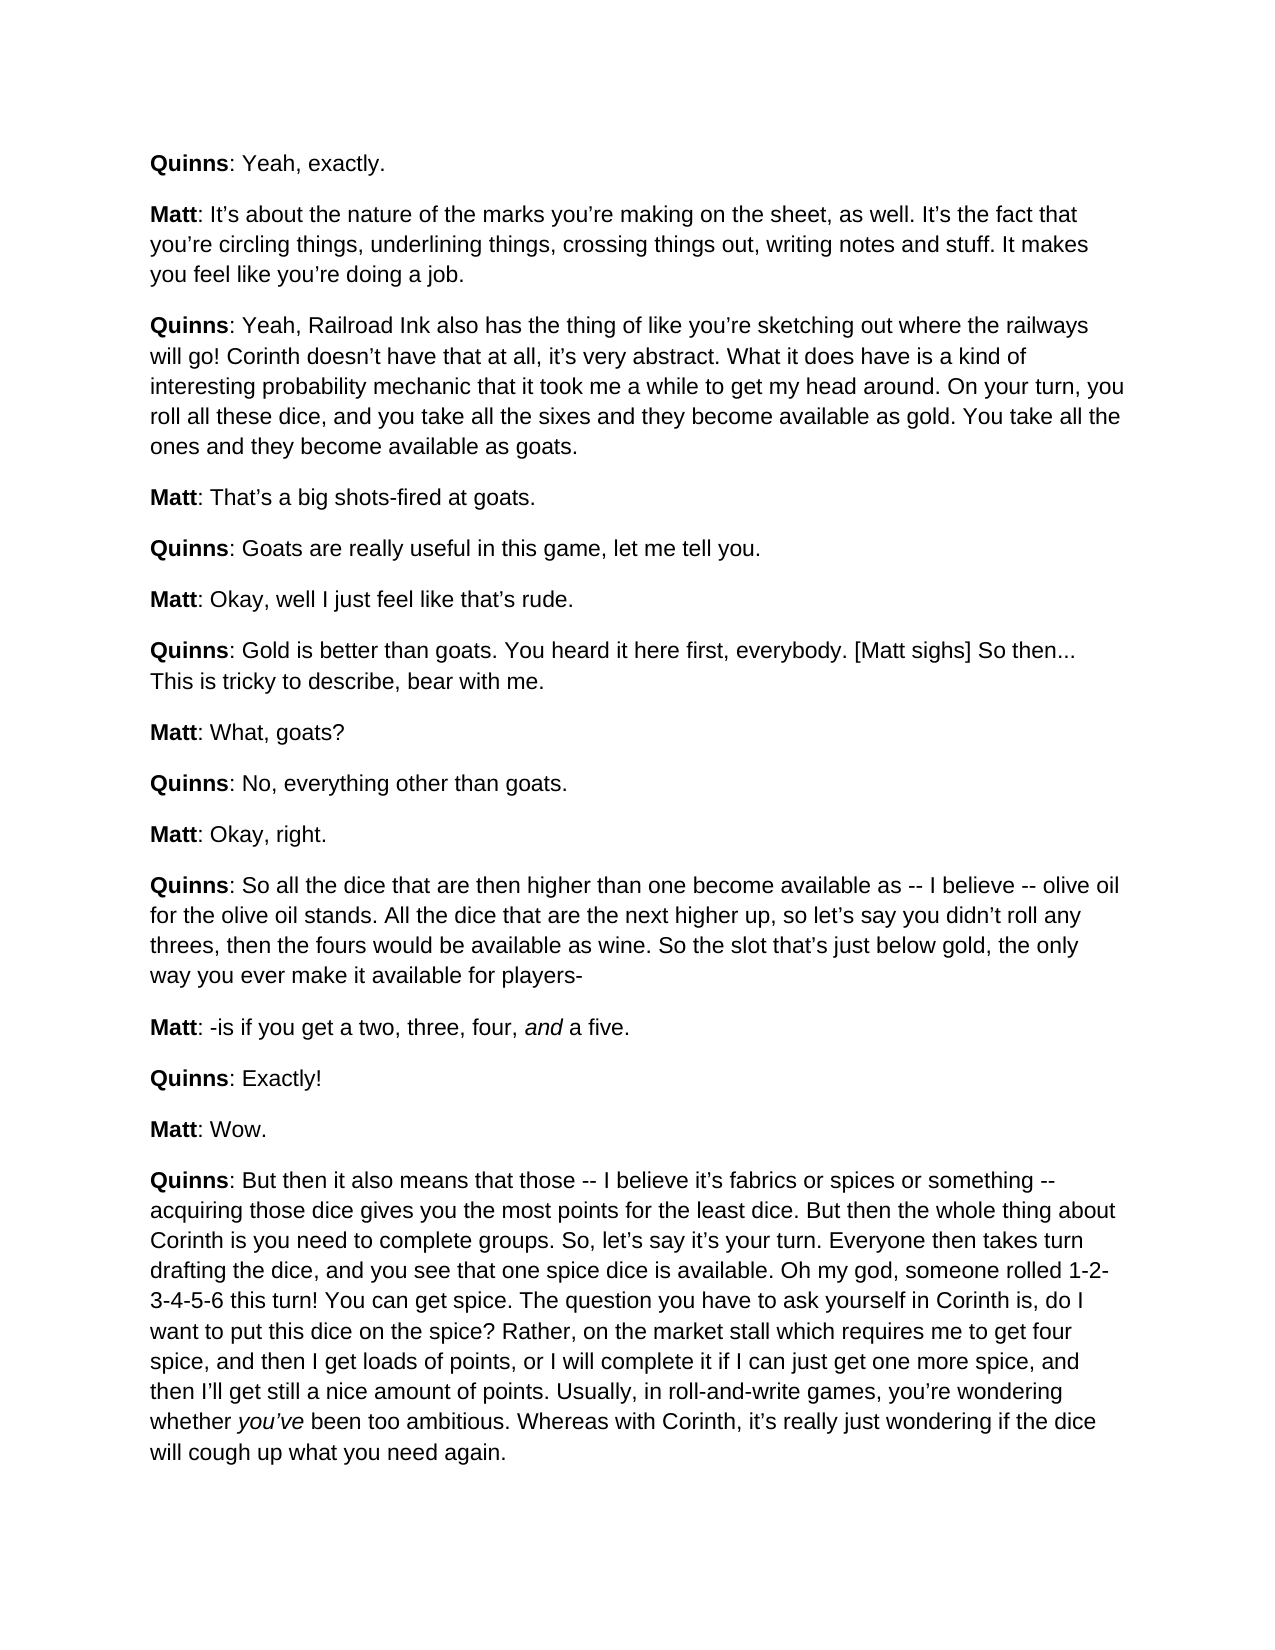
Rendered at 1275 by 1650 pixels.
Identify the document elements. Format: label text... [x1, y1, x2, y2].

text Quinns: Gold is better than goats. You heard it here first, everybody. [Matt sighs] So then... This is tricky to describe, bear with me. [150, 637, 1125, 694]
text Matt: What, goats? [150, 719, 1125, 745]
text Matt: Okay, well I just feel like that’s rude. [150, 586, 1125, 613]
text Matt: That’s a big shots-fired at goats. [150, 484, 1125, 511]
text Quinns: Yeah, exactly. [150, 150, 1125, 176]
text Quinns: Exactly! [150, 1064, 1125, 1091]
text Quinns: Yeah, Railroad Ink also has the thing of like you’re sketching out where the railways will go! Corinth doesn’t have that at all, it’s very abstract. What it does have is a kind of interesting probability mechanic that it took me a while to get my head around. On your turn, you roll all these dice, and you take all the sixes and they become available as gold. You take all the ones and they become available as goats. [150, 312, 1125, 460]
text Quinns: But then it also means that those -- I believe it’s fabrics or spices or something -- acquiring those dice gives you the most points for the least dice. But then the whole thing about Corinth is you need to complete groups. So, let’s say it’s your turn. Everyone then takes turn drafting the dice, and you see that one spice dice is available. Oh my god, someone rolled 1-2-3-4-5-6 this turn! You can get spice. The question you have to ask yourself in Corinth is, do I want to put this dice on the spice? Rather, on the market stall which requires me to get four spice, and then I get loads of points, or I will complete it if I can just get one more spice, and then I’ll get still a nice amount of points. Usually, in roll-and-write games, you’re wondering whether you’ve been too ambitious. Whereas with Corinth, it’s really just wondering if the dice will cough up what you need again. [150, 1167, 1125, 1465]
text Quinns: No, everything other than goats. [150, 770, 1125, 796]
text Quinns: Goats are really useful in this game, let me tell you. [150, 535, 1125, 562]
text Matt: -is if you get a two, three, four, and a five. [150, 1013, 1125, 1040]
text Quinns: So all the dice that are then higher than one become available as -- I believe -- olive oil for the olive oil stands. All the dice that are the next higher up, so let’s say you didn’t roll any threes, then the fours would be available as wine. So the slot that’s just below gold, the only way you ever make it available for players- [150, 872, 1125, 989]
text Matt: Wow. [150, 1116, 1125, 1142]
text Matt: It’s about the nature of the marks you’re making on the sheet, as well. It’s the fact that you’re circling things, underlining things, crossing things out, writing notes and stuff. It makes you feel like you’re doing a job. [150, 201, 1125, 288]
text Matt: Okay, right. [150, 821, 1125, 847]
